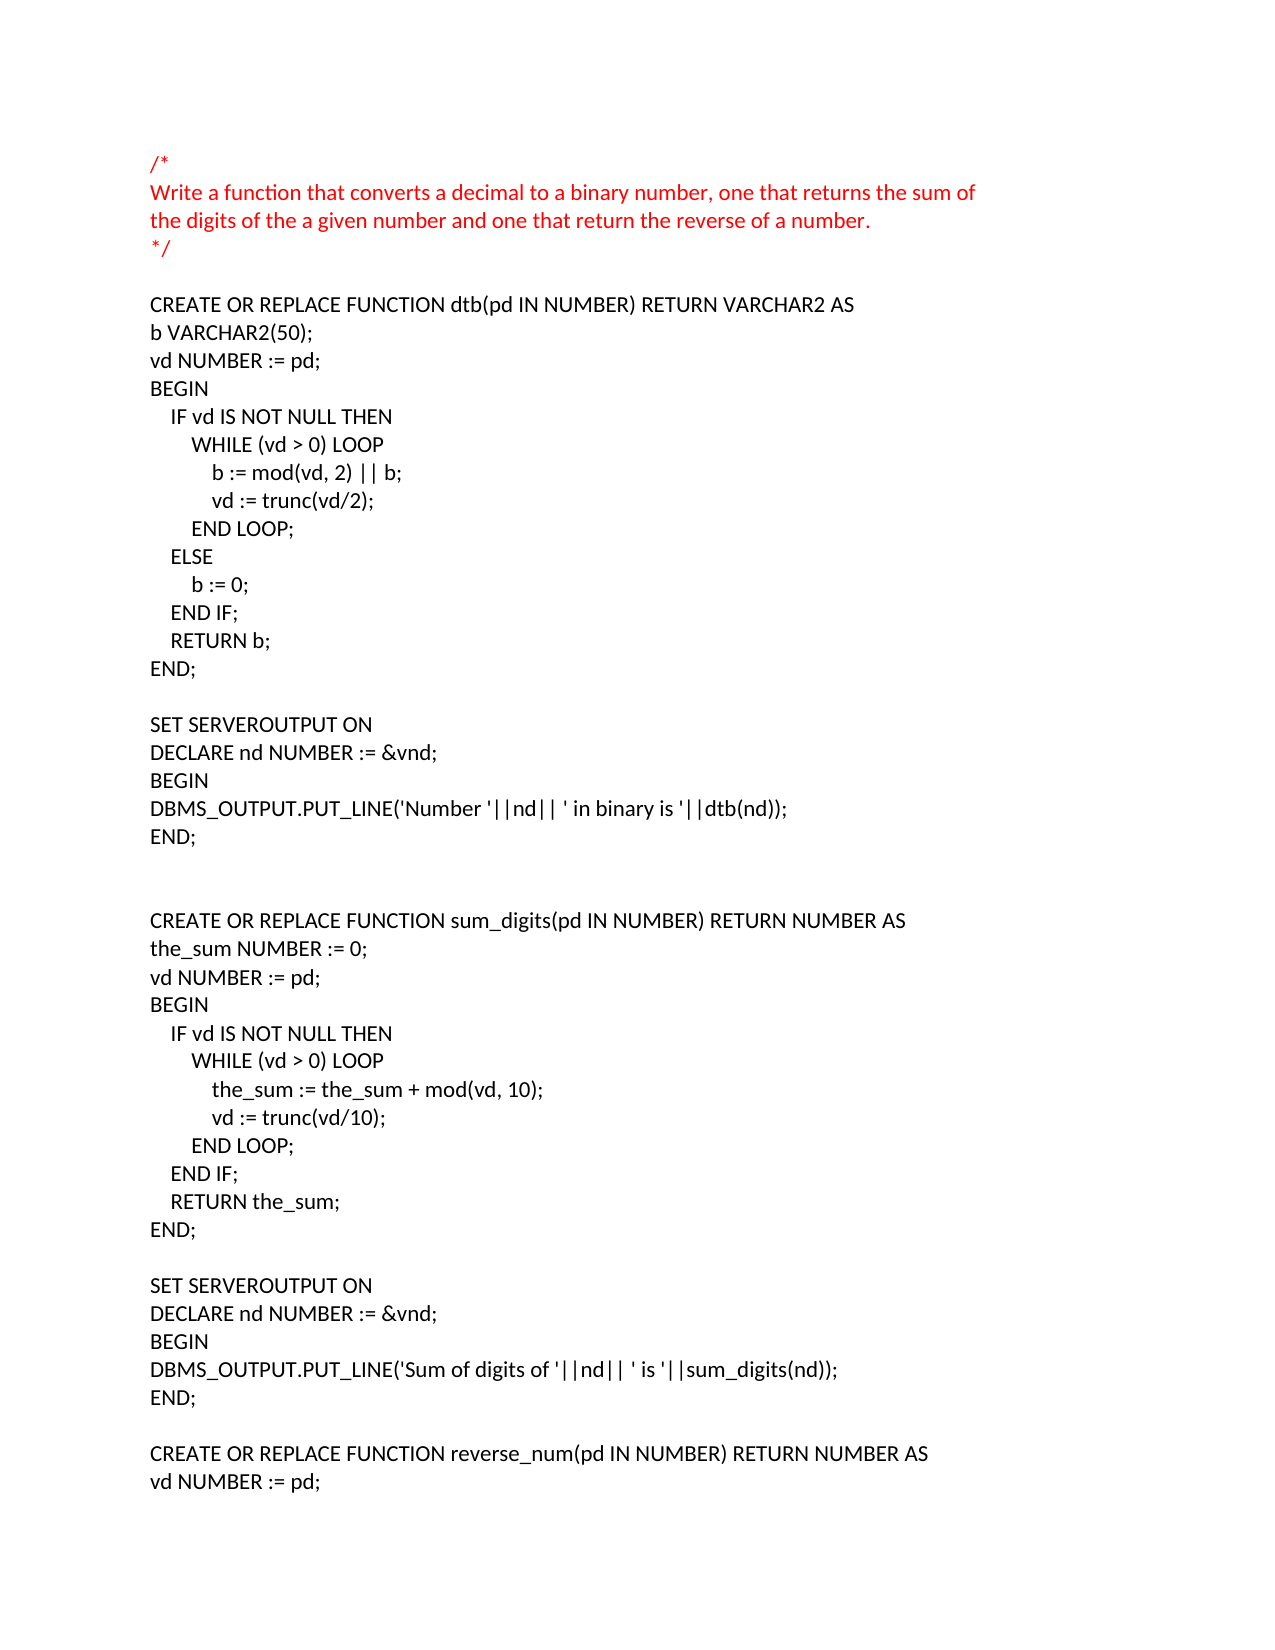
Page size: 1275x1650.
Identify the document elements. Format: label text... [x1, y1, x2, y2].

text BEGIN [150, 991, 1125, 1019]
text DBMS_OUTPUT.PUT_LINE('Number '||nd|| ' in binary is '||dtb(nd)); [150, 794, 1125, 822]
text IF vd IS NOT NULL THEN [150, 402, 1125, 430]
text CREATE OR REPLACE FUNCTION sum_digits(pd IN NUMBER) RETURN NUMBER AS [150, 907, 1125, 934]
text /* [150, 150, 1125, 178]
text END LOOP; [150, 514, 1125, 542]
text DBMS_OUTPUT.PUT_LINE('Sum of digits of '||nd|| ' is '||sum_digits(nd)); [150, 1355, 1125, 1383]
text vd NUMBER := pd; [150, 346, 1125, 374]
text the_sum NUMBER := 0; [150, 934, 1125, 963]
text RETURN b; [150, 626, 1125, 654]
text vd := trunc(vd/2); [150, 486, 1125, 514]
text RETURN the_sum; [150, 1187, 1125, 1215]
text b := 0; [150, 570, 1125, 598]
text END; [150, 822, 1125, 851]
text vd := trunc(vd/10); [150, 1103, 1125, 1131]
text BEGIN [150, 1327, 1125, 1355]
text END; [150, 1383, 1125, 1411]
text END IF; [150, 598, 1125, 626]
text vd NUMBER := pd; [150, 963, 1125, 991]
text vd NUMBER := pd; [150, 1467, 1125, 1495]
text Write a function that converts a decimal to a binary number, one that returns the sum of [150, 178, 1125, 206]
text END; [150, 1215, 1125, 1243]
text ELSE [150, 542, 1125, 570]
text IF vd IS NOT NULL THEN [150, 1019, 1125, 1047]
text b := mod(vd, 2) || b; [150, 458, 1125, 486]
text END LOOP; [150, 1131, 1125, 1159]
text BEGIN [150, 374, 1125, 402]
text DECLARE nd NUMBER := &vnd; [150, 738, 1125, 766]
text the digits of the a given number and one that return the reverse of a number. [150, 206, 1125, 234]
text END IF; [150, 1159, 1125, 1187]
text DECLARE nd NUMBER := &vnd; [150, 1299, 1125, 1327]
text BEGIN [150, 766, 1125, 794]
text SET SERVEROUTPUT ON [150, 1271, 1125, 1299]
text END; [150, 654, 1125, 682]
text b VARCHAR2(50); [150, 318, 1125, 346]
text */ [150, 234, 1125, 262]
text SET SERVEROUTPUT ON [150, 710, 1125, 738]
text the_sum := the_sum + mod(vd, 10); [150, 1075, 1125, 1103]
text WHILE (vd > 0) LOOP [150, 1047, 1125, 1075]
text CREATE OR REPLACE FUNCTION dtb(pd IN NUMBER) RETURN VARCHAR2 AS [150, 290, 1125, 318]
text WHILE (vd > 0) LOOP [150, 430, 1125, 458]
text CREATE OR REPLACE FUNCTION reverse_num(pd IN NUMBER) RETURN NUMBER AS [150, 1439, 1125, 1467]
